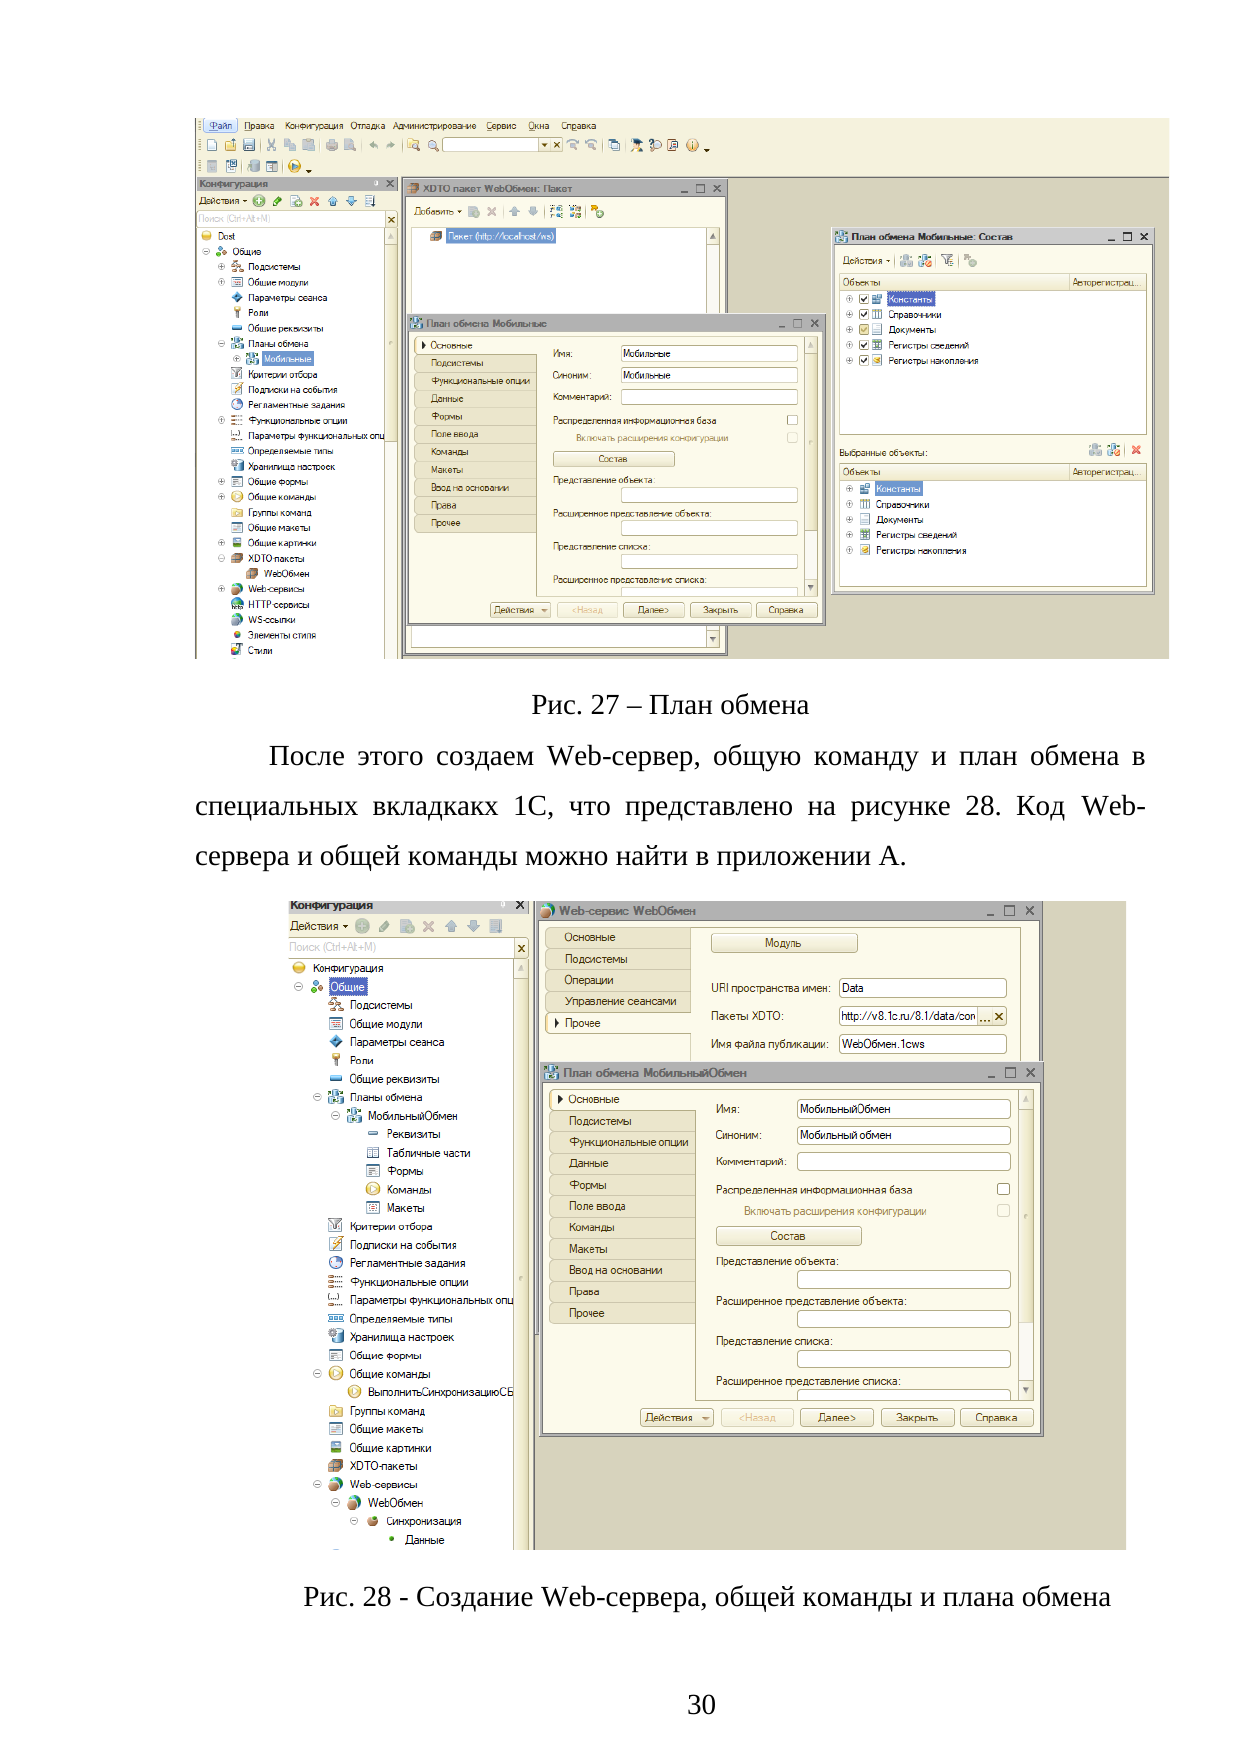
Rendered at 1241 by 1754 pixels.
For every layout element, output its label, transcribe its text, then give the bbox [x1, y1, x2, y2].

picture [194, 118, 1170, 659]
list Рис. 27 – План обмена [195, 687, 1146, 721]
text Рис. 28 - Создание Web-сервера, общей команды и плана обмена [195, 1579, 1146, 1612]
picture [288, 901, 1127, 1550]
text После этого создаем Web-сервер, общую команду и план обмена в специальных вкладкакх 1С, что представлено на рисунке 28. Код Web-сервера и общей команды можно найти в приложении А. [195, 738, 1146, 872]
